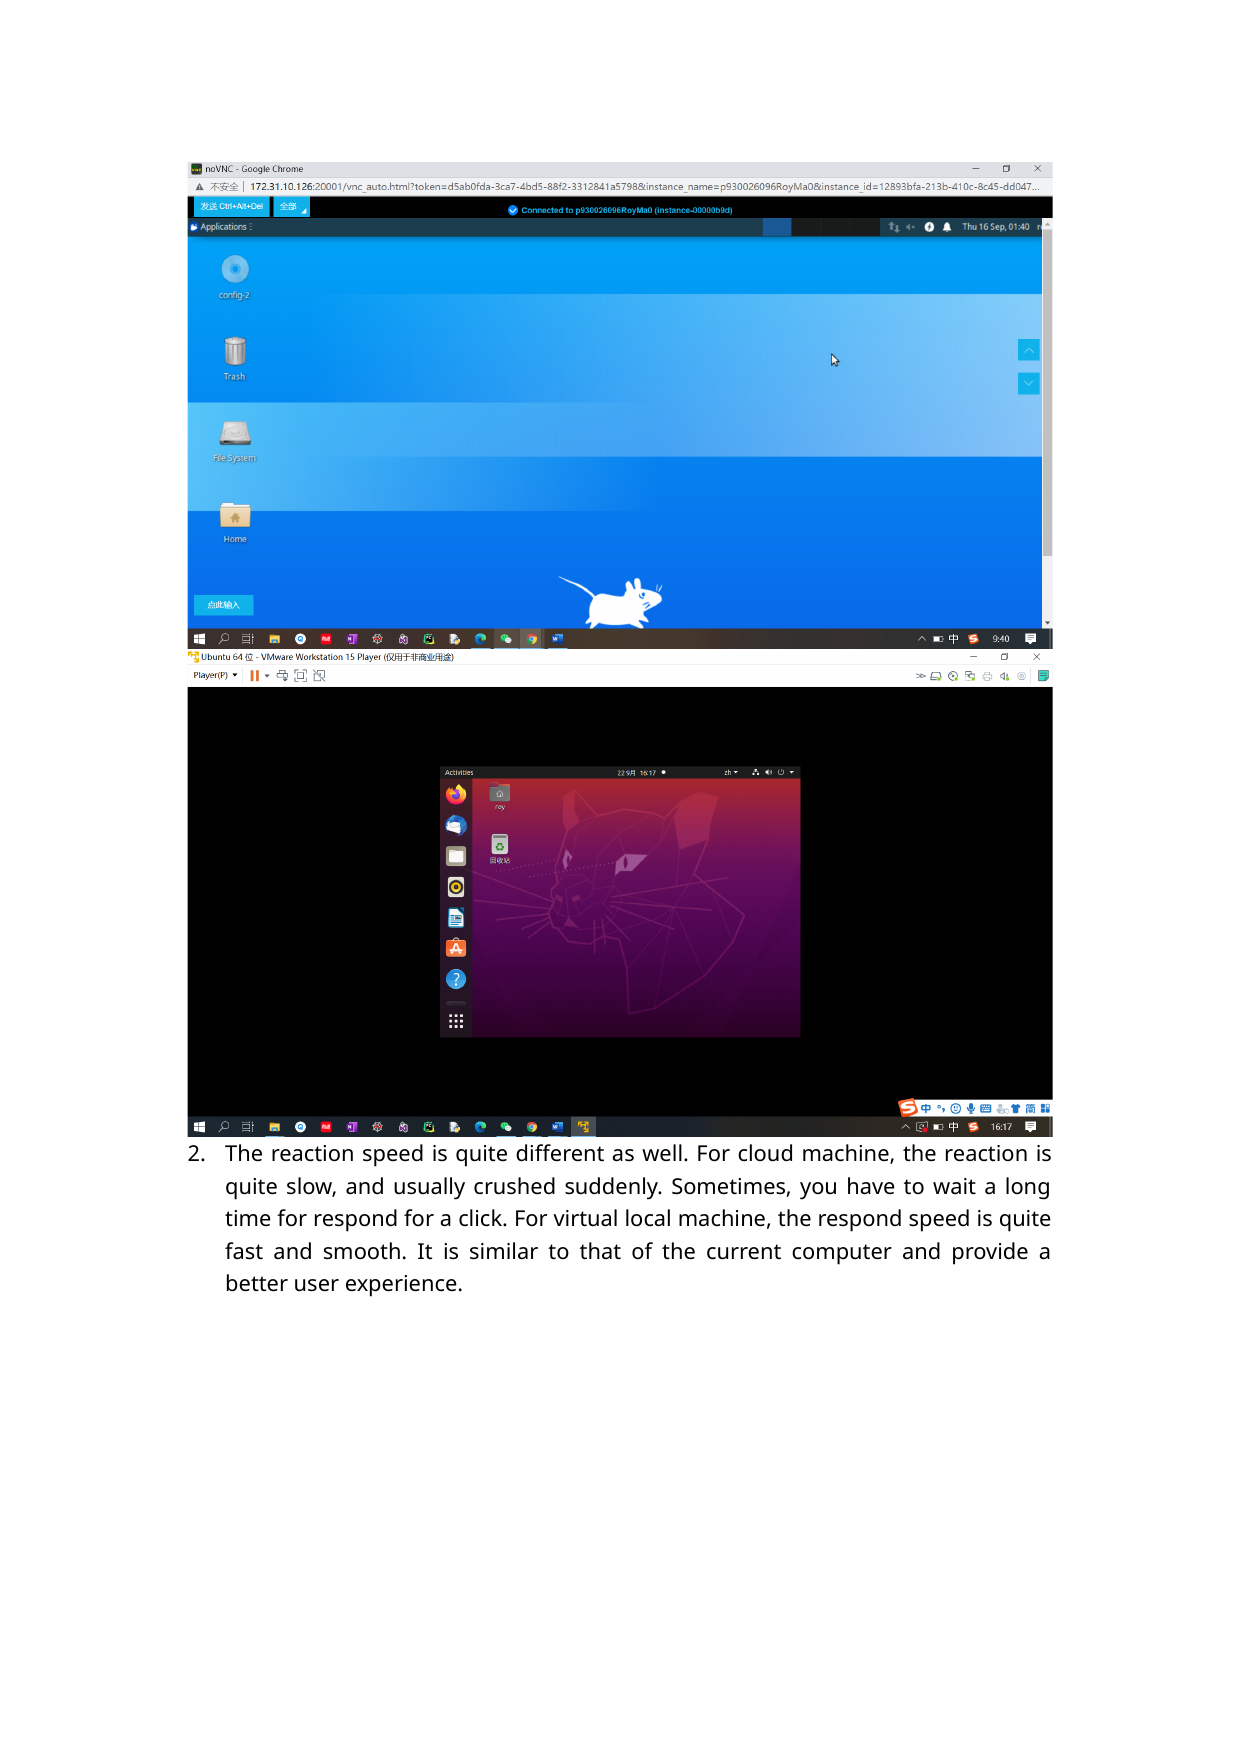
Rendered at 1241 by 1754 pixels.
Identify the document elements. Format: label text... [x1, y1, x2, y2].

picture [187, 162, 1053, 1137]
list The reaction speed is quite different as well. For cloud machine, the reaction is quite slow, and usually crushed suddenly. Sometimes, you have to wait a long time for respond for a click. For virtual local machine, the respond speed is quite fast and smooth. It is similar to that of the current computer and provide a better user experience. [187, 1137, 1053, 1299]
